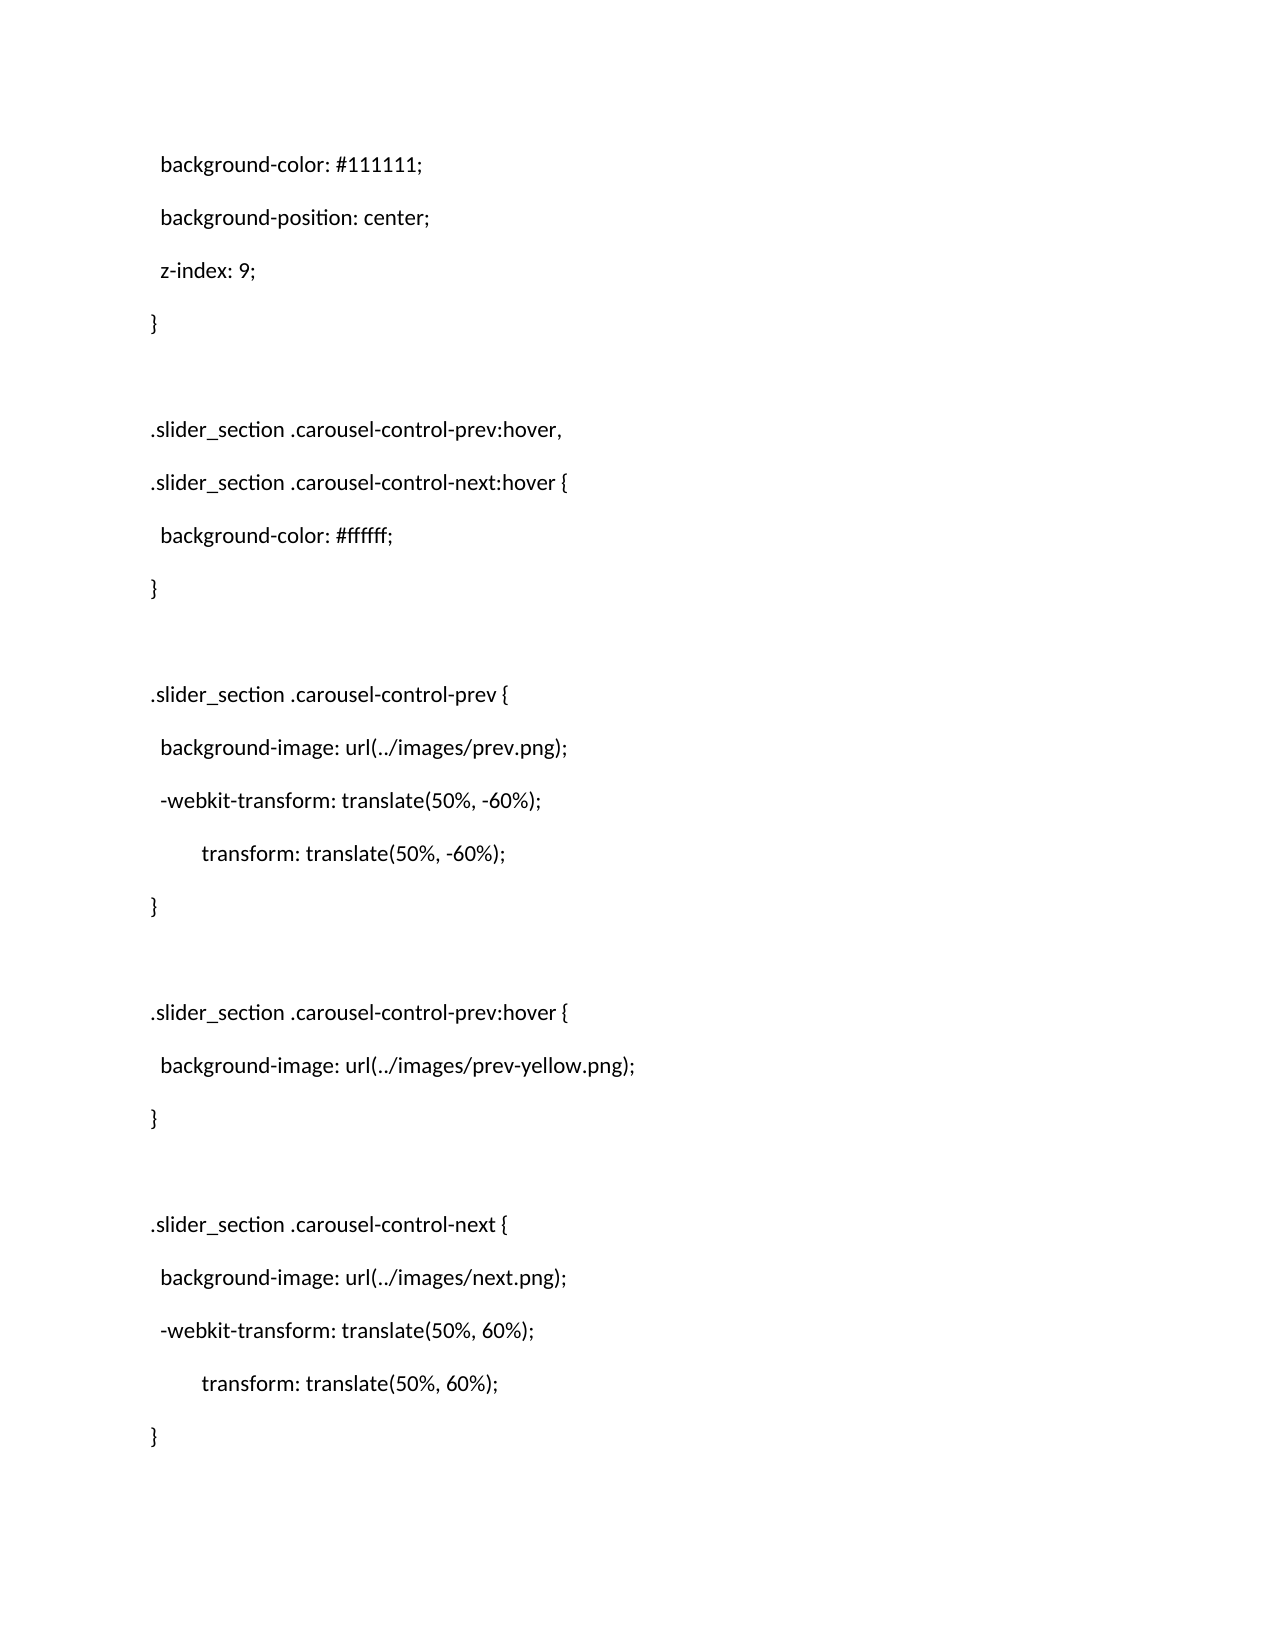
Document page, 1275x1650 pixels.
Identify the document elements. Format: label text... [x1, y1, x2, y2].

text background-position: center; [150, 203, 1125, 231]
text background-color: #111111; [150, 150, 1125, 178]
text } [150, 1422, 1125, 1451]
text } [150, 892, 1125, 920]
text transform: translate(50%, -60%); [150, 839, 1125, 867]
text } [150, 1104, 1125, 1132]
text background-image: url(../images/prev.png); [150, 733, 1125, 761]
text .slider_section .carousel-control-prev { [150, 680, 1125, 708]
text -webkit-transform: translate(50%, -60%); [150, 786, 1125, 814]
text .slider_section .carousel-control-next { [150, 1210, 1125, 1238]
text } [150, 309, 1125, 337]
text .slider_section .carousel-control-prev:hover, [150, 415, 1125, 443]
text -webkit-transform: translate(50%, 60%); [150, 1316, 1125, 1344]
text .slider_section .carousel-control-next:hover { [150, 468, 1125, 496]
text transform: translate(50%, 60%); [150, 1369, 1125, 1397]
text background-image: url(../images/next.png); [150, 1263, 1125, 1291]
text .slider_section .carousel-control-prev:hover { [150, 998, 1125, 1026]
text z-index: 9; [150, 256, 1125, 284]
text background-color: #ffffff; [150, 521, 1125, 549]
text background-image: url(../images/prev-yellow.png); [150, 1051, 1125, 1079]
text } [150, 574, 1125, 602]
